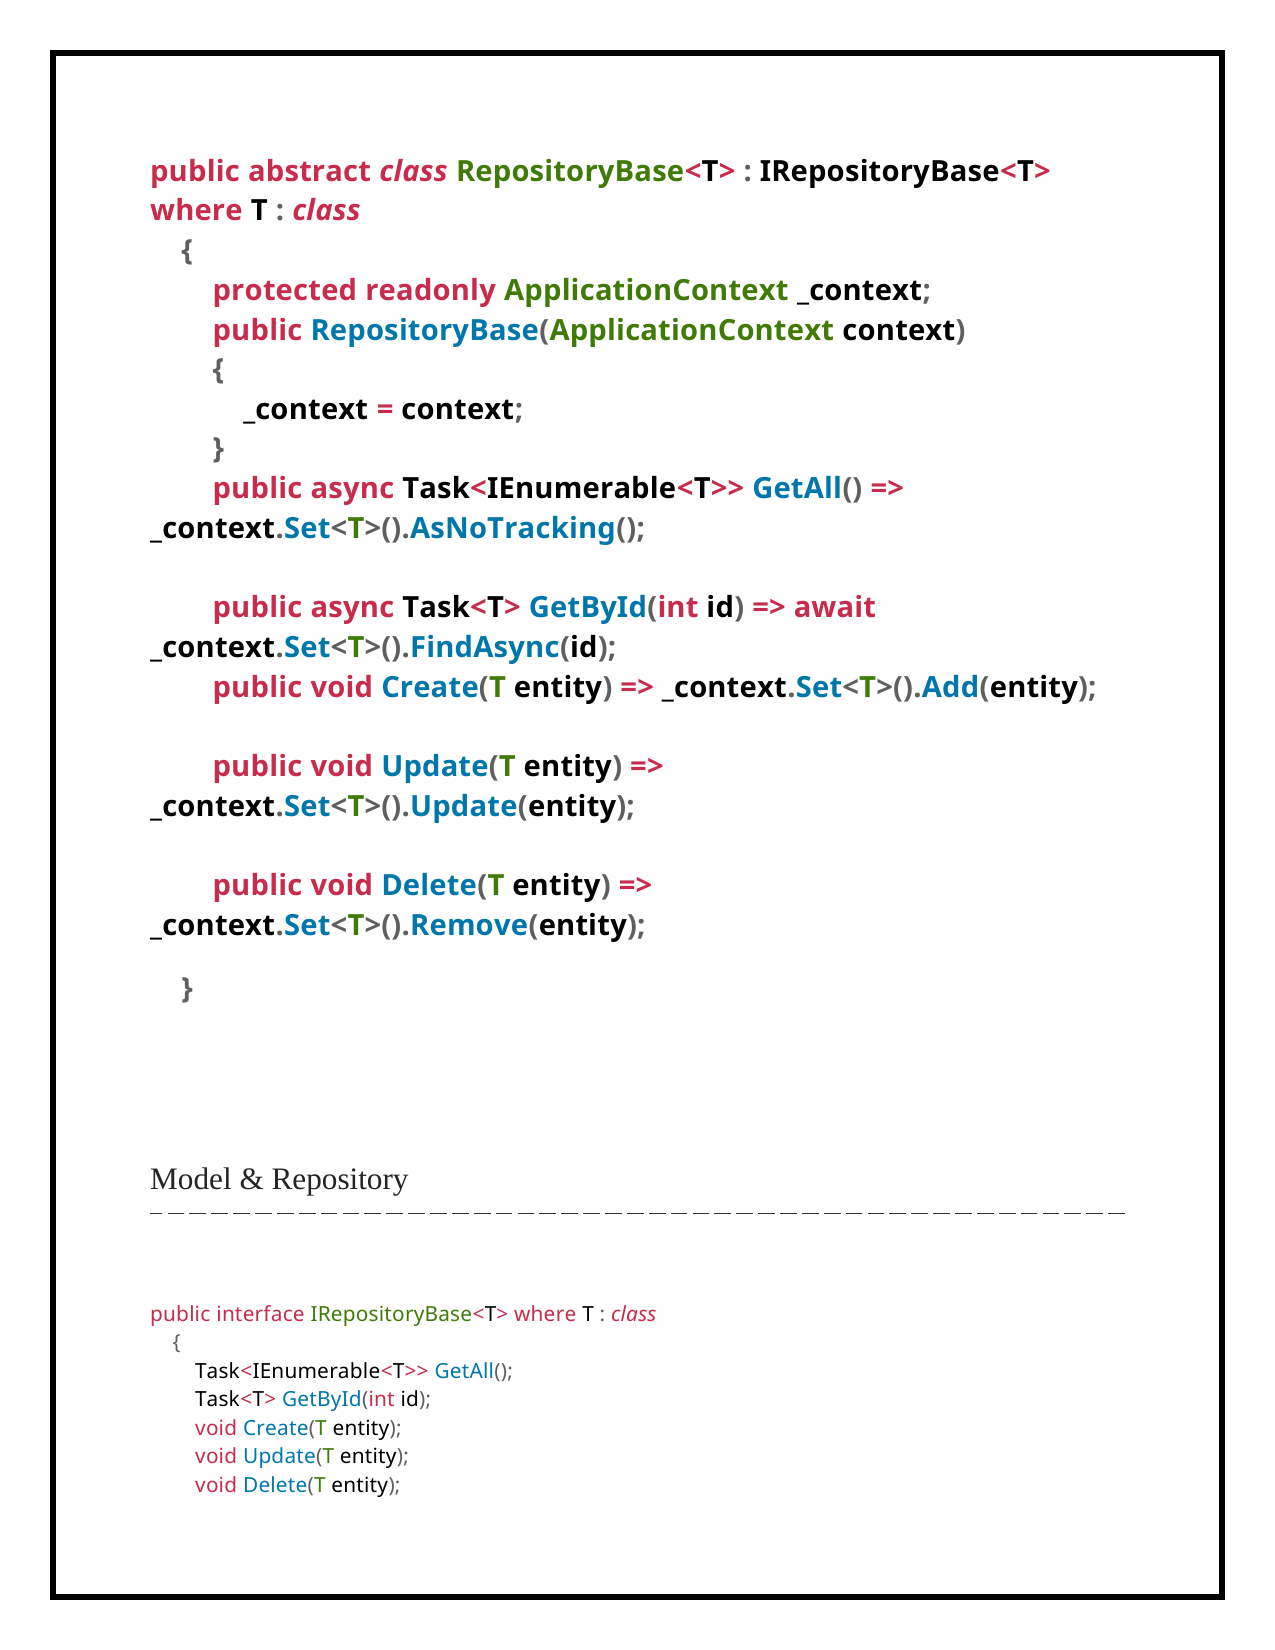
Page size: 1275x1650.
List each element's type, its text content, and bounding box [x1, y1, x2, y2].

text { [150, 1327, 1125, 1356]
text public abstract class RepositoryBase<T> : IRepositoryBase<T> where T : class [150, 150, 1125, 229]
text public async Task<IEnumerable<T>> GetAll() => _context.Set<T>().AsNoTracking(); [150, 467, 1125, 547]
text } [150, 967, 1125, 1007]
text protected readonly ApplicationContext _context; [150, 269, 1125, 309]
text Task<IEnumerable<T>> GetAll(); [150, 1356, 1125, 1384]
text { [150, 348, 1125, 388]
text } [150, 428, 1125, 467]
text public void Delete(T entity) => _context.Set<T>().Remove(entity); [150, 864, 1125, 944]
text public void Create(T entity) => _context.Set<T>().Add(entity); [150, 666, 1125, 706]
text Model & Repository [150, 1160, 1125, 1214]
text _context = context; [150, 388, 1125, 428]
text public interface IRepositoryBase<T> where T : class [150, 1299, 1125, 1327]
text void Delete(T entity); [150, 1470, 1125, 1498]
text Task<T> GetById(int id); [150, 1384, 1125, 1413]
text public async Task<T> GetById(int id) => await _context.Set<T>().FindAsync(id); [150, 587, 1125, 666]
text public void Update(T entity) => _context.Set<T>().Update(entity); [150, 745, 1125, 825]
text public RepositoryBase(ApplicationContext context) [150, 309, 1125, 348]
text { [150, 229, 1125, 269]
text void Create(T entity); [150, 1413, 1125, 1441]
text void Update(T entity); [150, 1441, 1125, 1470]
